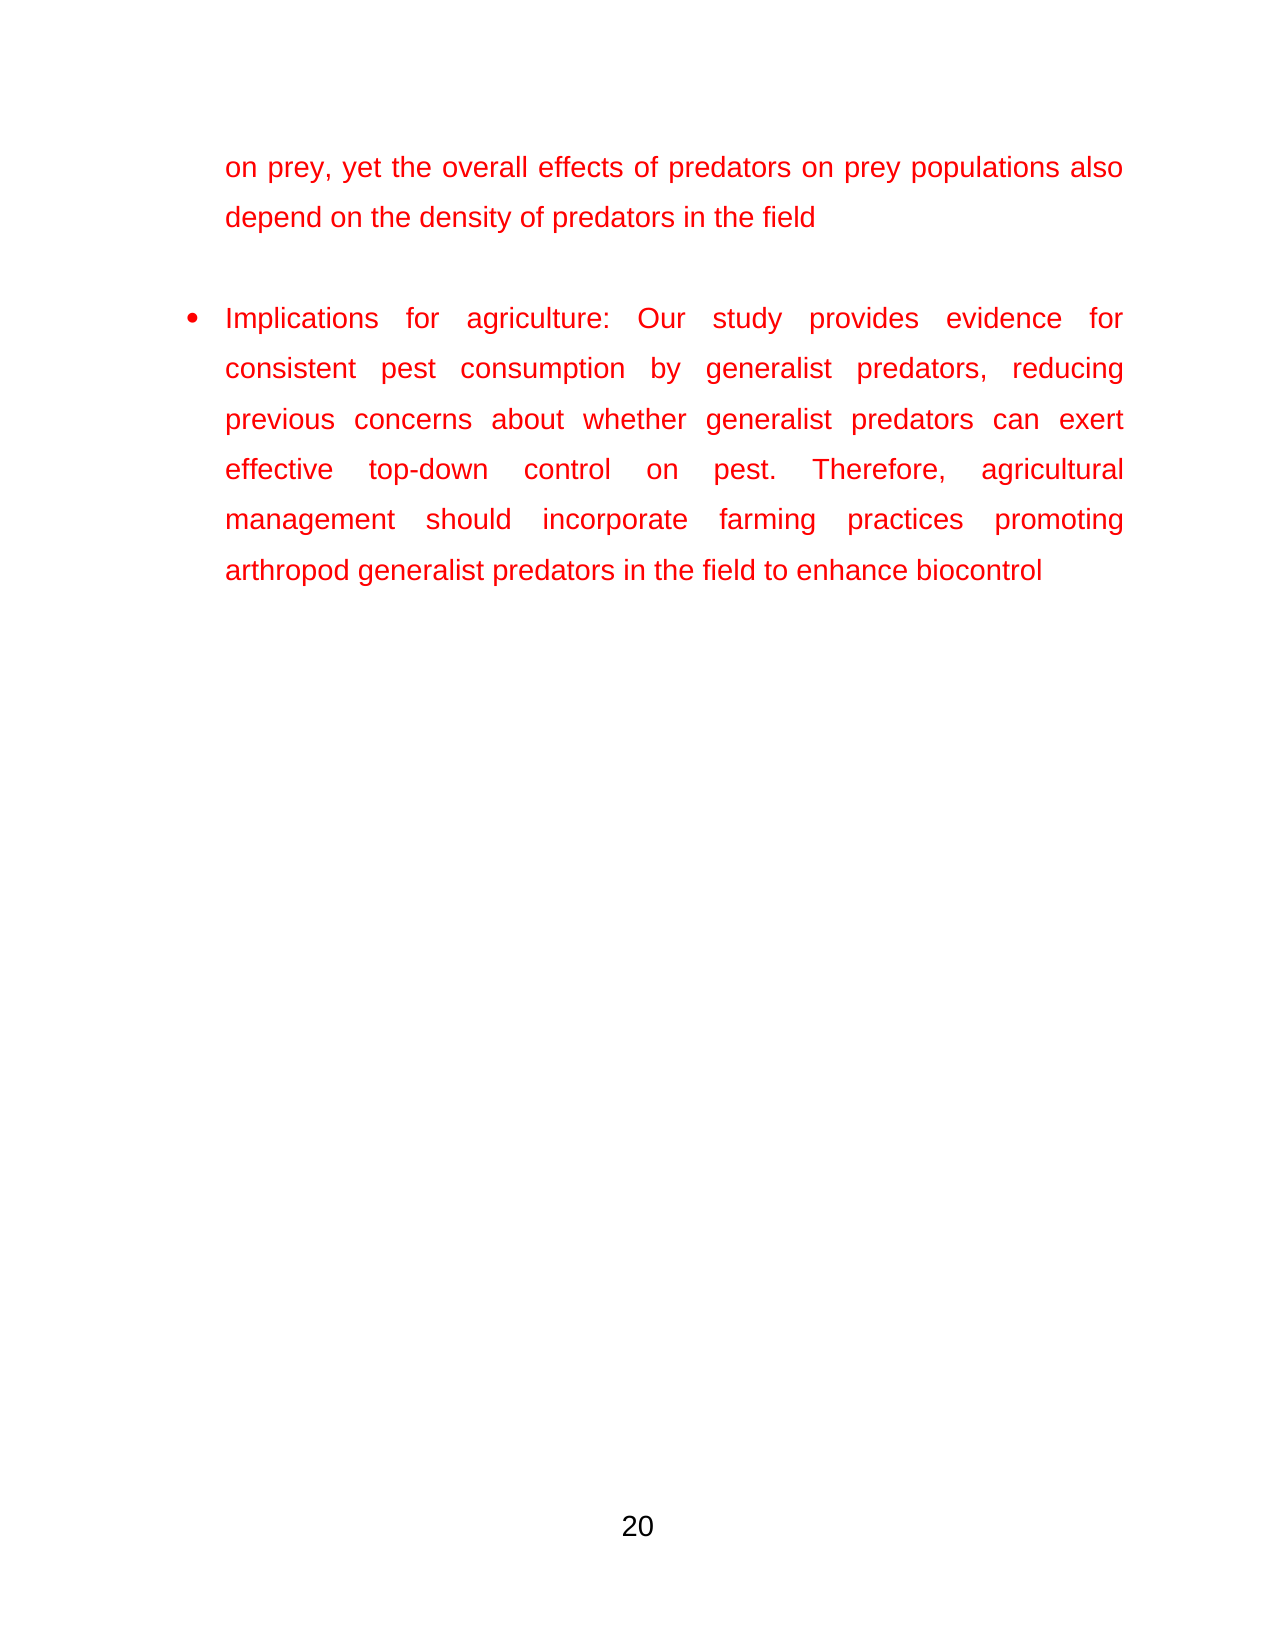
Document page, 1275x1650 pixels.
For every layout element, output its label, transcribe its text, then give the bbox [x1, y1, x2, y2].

list Implications for agriculture: Our study provides evidence for consistent pest consumption by generalist predators, reducing previous concerns about whether generalist predators can exert effective top-down control on pest. Therefore, agricultural management should incorporate farming practices promoting arthropod generalist predators in the field to enhance biocontrol [187, 301, 1125, 586]
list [187, 150, 1125, 234]
